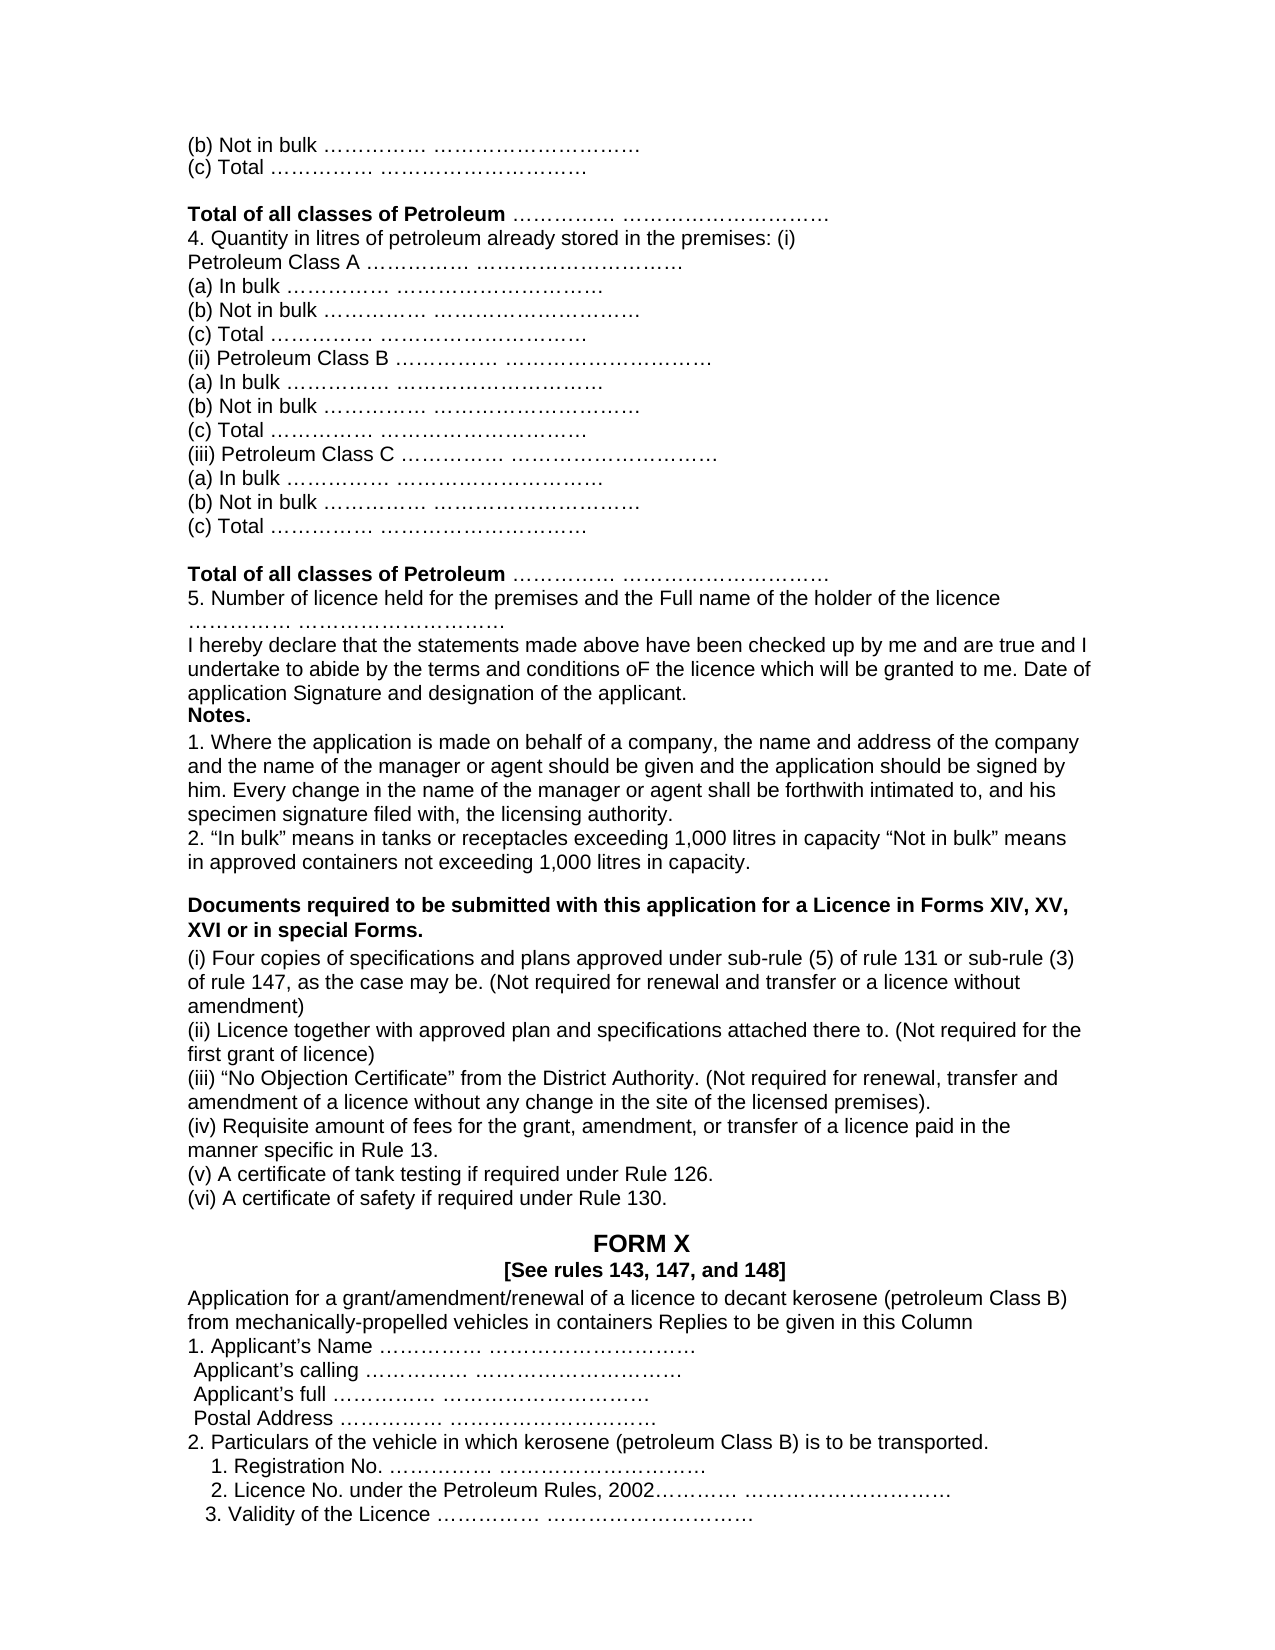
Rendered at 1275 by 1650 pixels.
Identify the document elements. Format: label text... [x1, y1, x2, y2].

text (iv) Requisite amount of fees for the grant, amendment, or transfer of a licence paid in the manner specific in Rule 13. [187, 1114, 1020, 1162]
text (i) Four copies of specifications and plans approved under sub-rule (5) of rule 131 or sub-rule (3) of rule 147, as the case may be. (Not required for renewal and transfer or a licence without amendment) (ii) Licence together with approved plan and specifications attached there to. (Not required for the first grant of licence) (iii) “No Objection Certificate” from the District Authority. (Not required for renewal, transfer and amendment of a licence without any change in the site of the licensed premises). [187, 946, 1095, 1114]
text 2. “In bulk” means in tanks or receptacles exceeding 1,000 litres in capacity “Not in bulk” means in approved containers not exceeding 1,000 litres in capacity. [187, 826, 1080, 874]
text (b) Not in bulk …………… ………………………… (c) Total …………… ………………………… [187, 134, 660, 179]
text Total of all classes of Petroleum …………… ………………………… 4. Quantity in litres of petroleum already stored in the premises: (i) Petroleum Class A …………… ………………………… (a) In bulk …………… ………………………… (b) Not in bulk …………… ………………………… (c) Total …………… ………………………… (ii) Petroleum Class B …………… ………………………… (a) In bulk …………… ………………………… (b) Not in bulk …………… ………………………… (c) Total …………… ………………………… (iii) Petroleum Class C …………… ………………………… (a) In bulk …………… ………………………… (b) Not in bulk …………… ………………………… (c) Total …………… ………………………… [187, 203, 840, 538]
text Notes. [187, 706, 1125, 726]
text Documents required to be submitted with this application for a Licence in Forms XIV, XV, XVI or in special Forms. [187, 893, 1080, 942]
text (v) A certificate of tank testing if required under Rule 126. [187, 1165, 1125, 1186]
text (vi) A certificate of safety if required under Rule 130. [187, 1189, 1125, 1209]
text Total of all classes of Petroleum …………… ………………………… 5. Number of licence held for the premises and the Full name of the holder of the licence …………… ………………………… I hereby declare that the statements made above have been checked up by me and are true and I undertake to abide by the terms and conditions oF the licence which will be granted to me. Date of application Signature and designation of the applicant. [187, 562, 1095, 706]
text 1. Where the application is made on behalf of a company, the name and address of the company and the name of the manager or agent should be given and the application should be signed by him. Every change in the name of the manager or agent shall be forthwith intimated to, and his specimen signature filed with, the licensing authority. [187, 731, 1095, 826]
text 1. Registration No. …………… ………………………… 2. Licence No. under the Petroleum Rules, 2002………… ………………………… 3. Validity of the Licence …………… ………………………… [205, 1454, 960, 1526]
text FORM X [See rules 143, 147, and 148] [495, 1233, 795, 1282]
text Application for a grant/amendment/renewal of a licence to decant kerosene (petroleum Class B) from mechanically-propelled vehicles in containers Replies to be given in this Column 1. Applicant’s Name …………… ………………………… Applicant’s calling …………… ………………………… Applicant’s full …………… ………………………… Postal Address …………… ………………………… 2. Particulars of the vehicle in which kerosene (petroleum Class B) is to be transported. [187, 1286, 1080, 1454]
